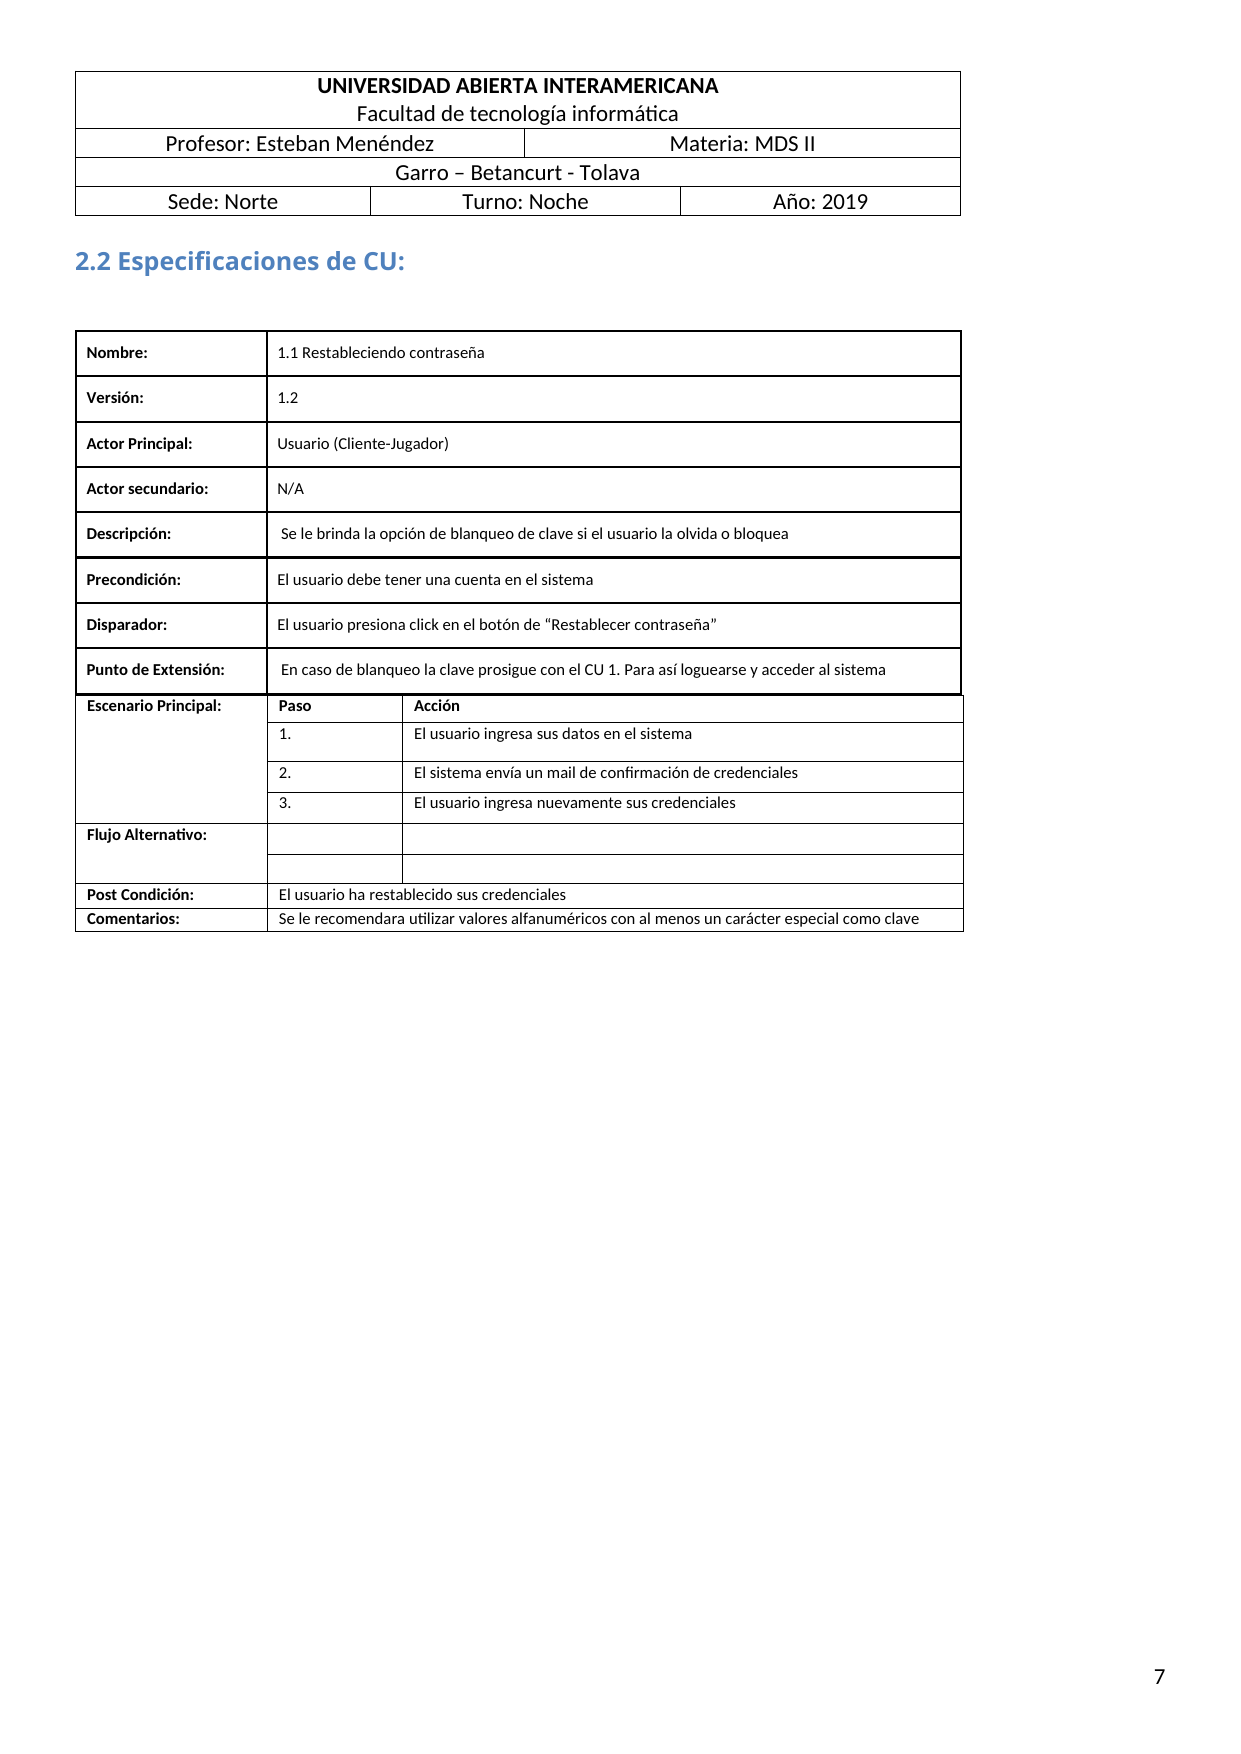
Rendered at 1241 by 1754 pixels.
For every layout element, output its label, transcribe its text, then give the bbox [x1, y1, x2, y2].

table_cell Usuario (Cliente-Jugador) [268, 423, 960, 466]
table_cell 2. [268, 762, 402, 792]
table_cell Flujo Alternativo: [76, 824, 267, 883]
subtitle 2.2 Especificaciones de CU: [75, 244, 1165, 278]
table_cell Disparador: [77, 604, 266, 647]
table_cell En caso de blanqueo la clave prosigue con el CU 1. Para así loguearse y acceder al sistema [268, 649, 960, 692]
table_header Escenario Principal: [76, 696, 267, 823]
table_cell [268, 824, 402, 854]
table_header Acción [403, 696, 963, 722]
table_cell Actor Principal: [77, 423, 266, 466]
table_cell El usuario ingresa nuevamente sus credenciales [403, 793, 963, 823]
table_cell Versión: [77, 377, 266, 421]
table_cell [268, 855, 402, 883]
table_cell 1.2 [268, 377, 960, 421]
table_cell Se le recomendara utilizar valores alfanuméricos con al menos un carácter especial como clave [268, 909, 963, 931]
table_cell Se le brinda la opción de blanqueo de clave si el usuario la olvida o bloquea [268, 513, 960, 556]
table_cell Precondición: [77, 559, 266, 602]
table_cell N/A [268, 468, 960, 511]
table_cell [403, 824, 963, 854]
table_cell El usuario ha restablecido sus credenciales [268, 884, 963, 907]
table_cell Actor secundario: [77, 468, 266, 511]
table_cell 1. [268, 723, 402, 761]
table_cell [403, 855, 963, 883]
table_header Paso [268, 696, 402, 722]
table_cell Comentarios: [76, 909, 267, 931]
table_cell El usuario debe tener una cuenta en el sistema [268, 559, 960, 602]
table_cell El sistema envía un mail de confirmación de credenciales [403, 762, 963, 792]
table_header Nombre: [77, 332, 266, 375]
table_cell El usuario ingresa sus datos en el sistema [403, 723, 963, 761]
table_cell Punto de Extensión: [77, 649, 266, 692]
table_cell El usuario presiona click en el botón de “Restablecer contraseña” [268, 604, 960, 647]
table_header 1.1 Restableciendo contraseña [268, 332, 960, 375]
table_cell 3. [268, 793, 402, 823]
table_cell Post Condición: [76, 884, 267, 907]
table_cell Descripción: [77, 513, 266, 556]
